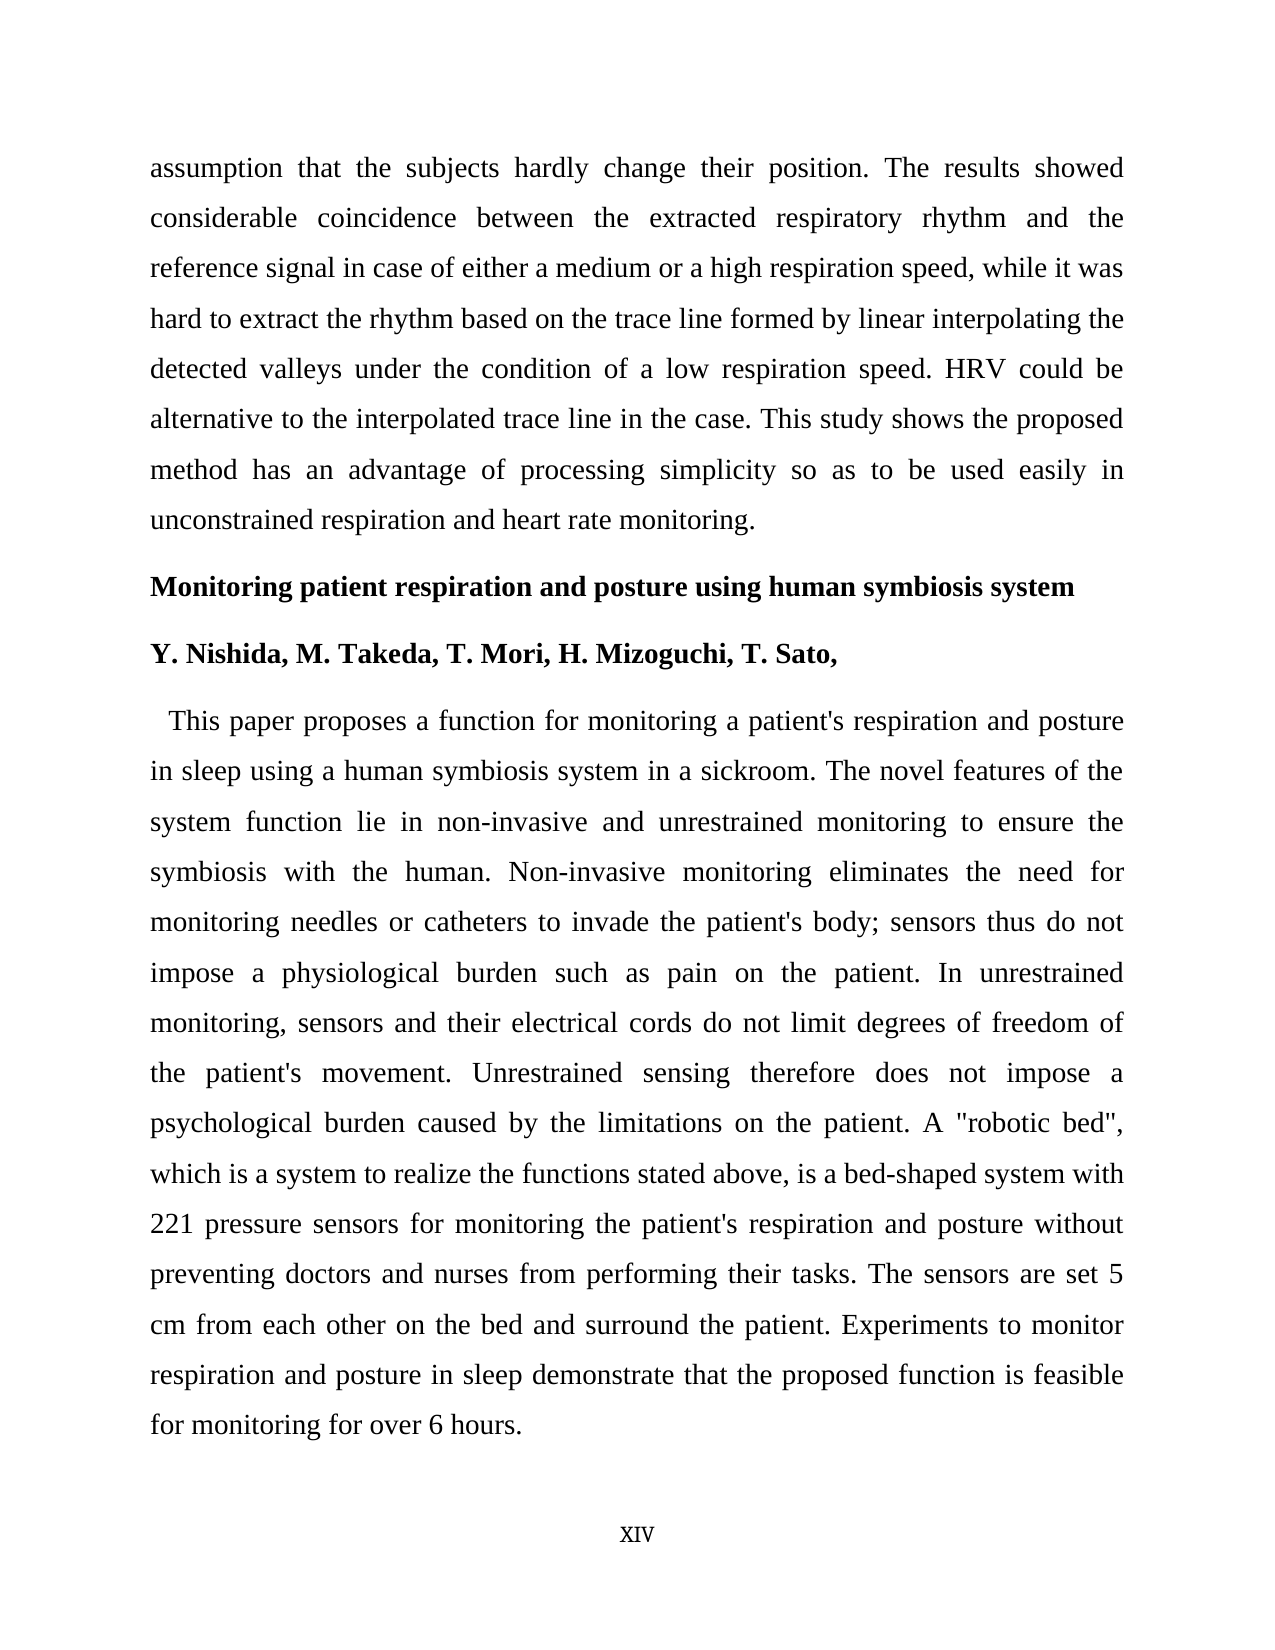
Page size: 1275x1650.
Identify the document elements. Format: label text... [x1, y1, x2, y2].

text This paper proposes a function for monitoring a patient's respiration and posture in sleep using a human symbiosis system in a sickroom. The novel features of the system function lie in non-invasive and unrestrained monitoring to ensure the symbiosis with the human. Non-invasive monitoring eliminates the need for monitoring needles or catheters to invade the patient's body; sensors thus do not impose a physiological burden such as pain on the patient. In unrestrained monitoring, sensors and their electrical cords do not limit degrees of freedom of the patient's movement. Unrestrained sensing therefore does not impose a psychological burden caused by the limitations on the patient. A "robotic bed", which is a system to realize the functions stated above, is a bed-shaped system with 221 pressure sensors for monitoring the patient's respiration and posture without preventing doctors and nurses from performing their tasks. The sensors are set 5 cm from each other on the bed and surround the patient. Experiments to monitor respiration and posture in sleep demonstrate that the proposed function is feasible for monitoring for over 6 hours. [150, 703, 1125, 1441]
text Monitoring patient respiration and posture using human symbiosis system [150, 569, 1125, 603]
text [150, 150, 1125, 536]
text Y. Nishida, M. Takeda, T. Mori, H. Mizoguchi, T. Sato, [150, 636, 1125, 670]
